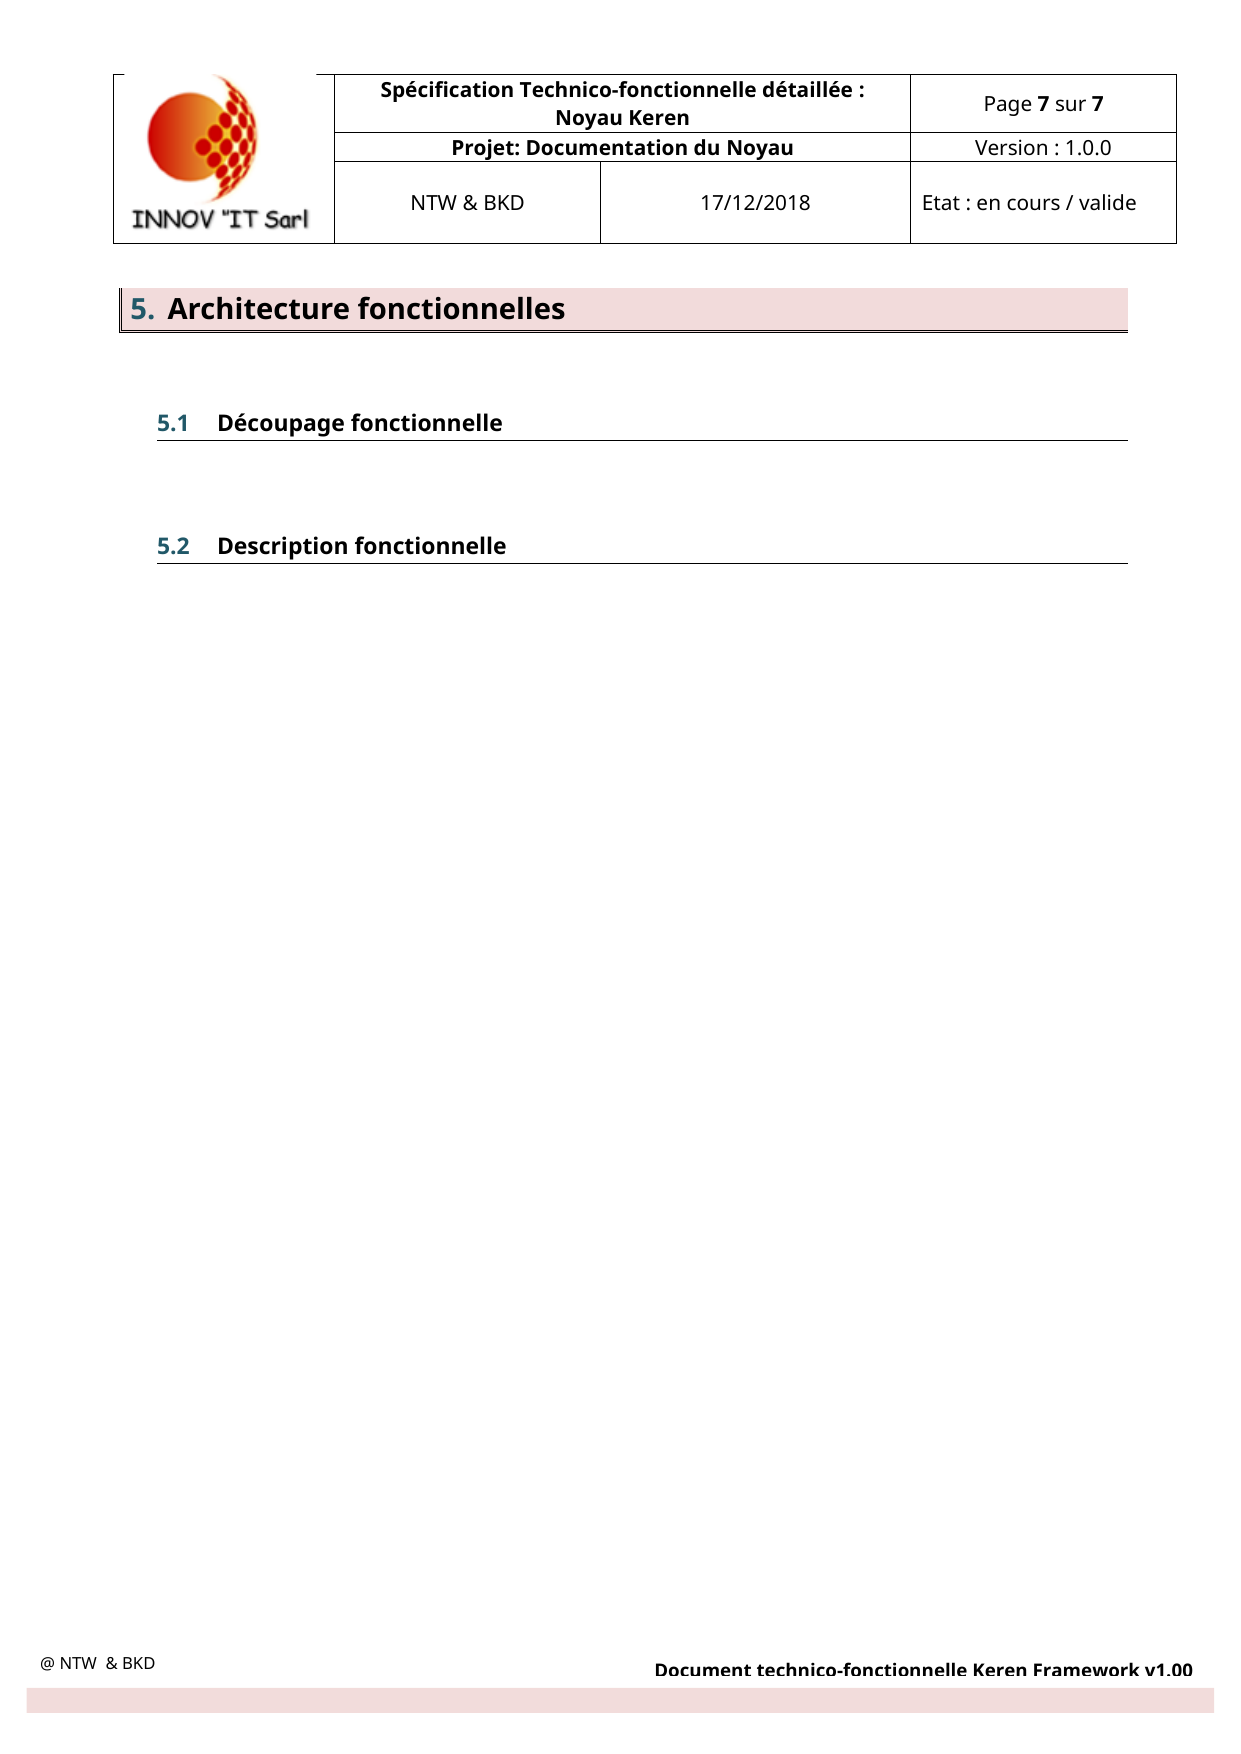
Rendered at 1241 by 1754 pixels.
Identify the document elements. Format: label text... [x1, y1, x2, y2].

subtitle Découpage fonctionnelle [157, 406, 1128, 440]
subtitle Description fonctionnelle [157, 530, 1128, 563]
picture [124, 74, 317, 235]
subtitle Architecture fonctionnelles [122, 288, 1128, 330]
